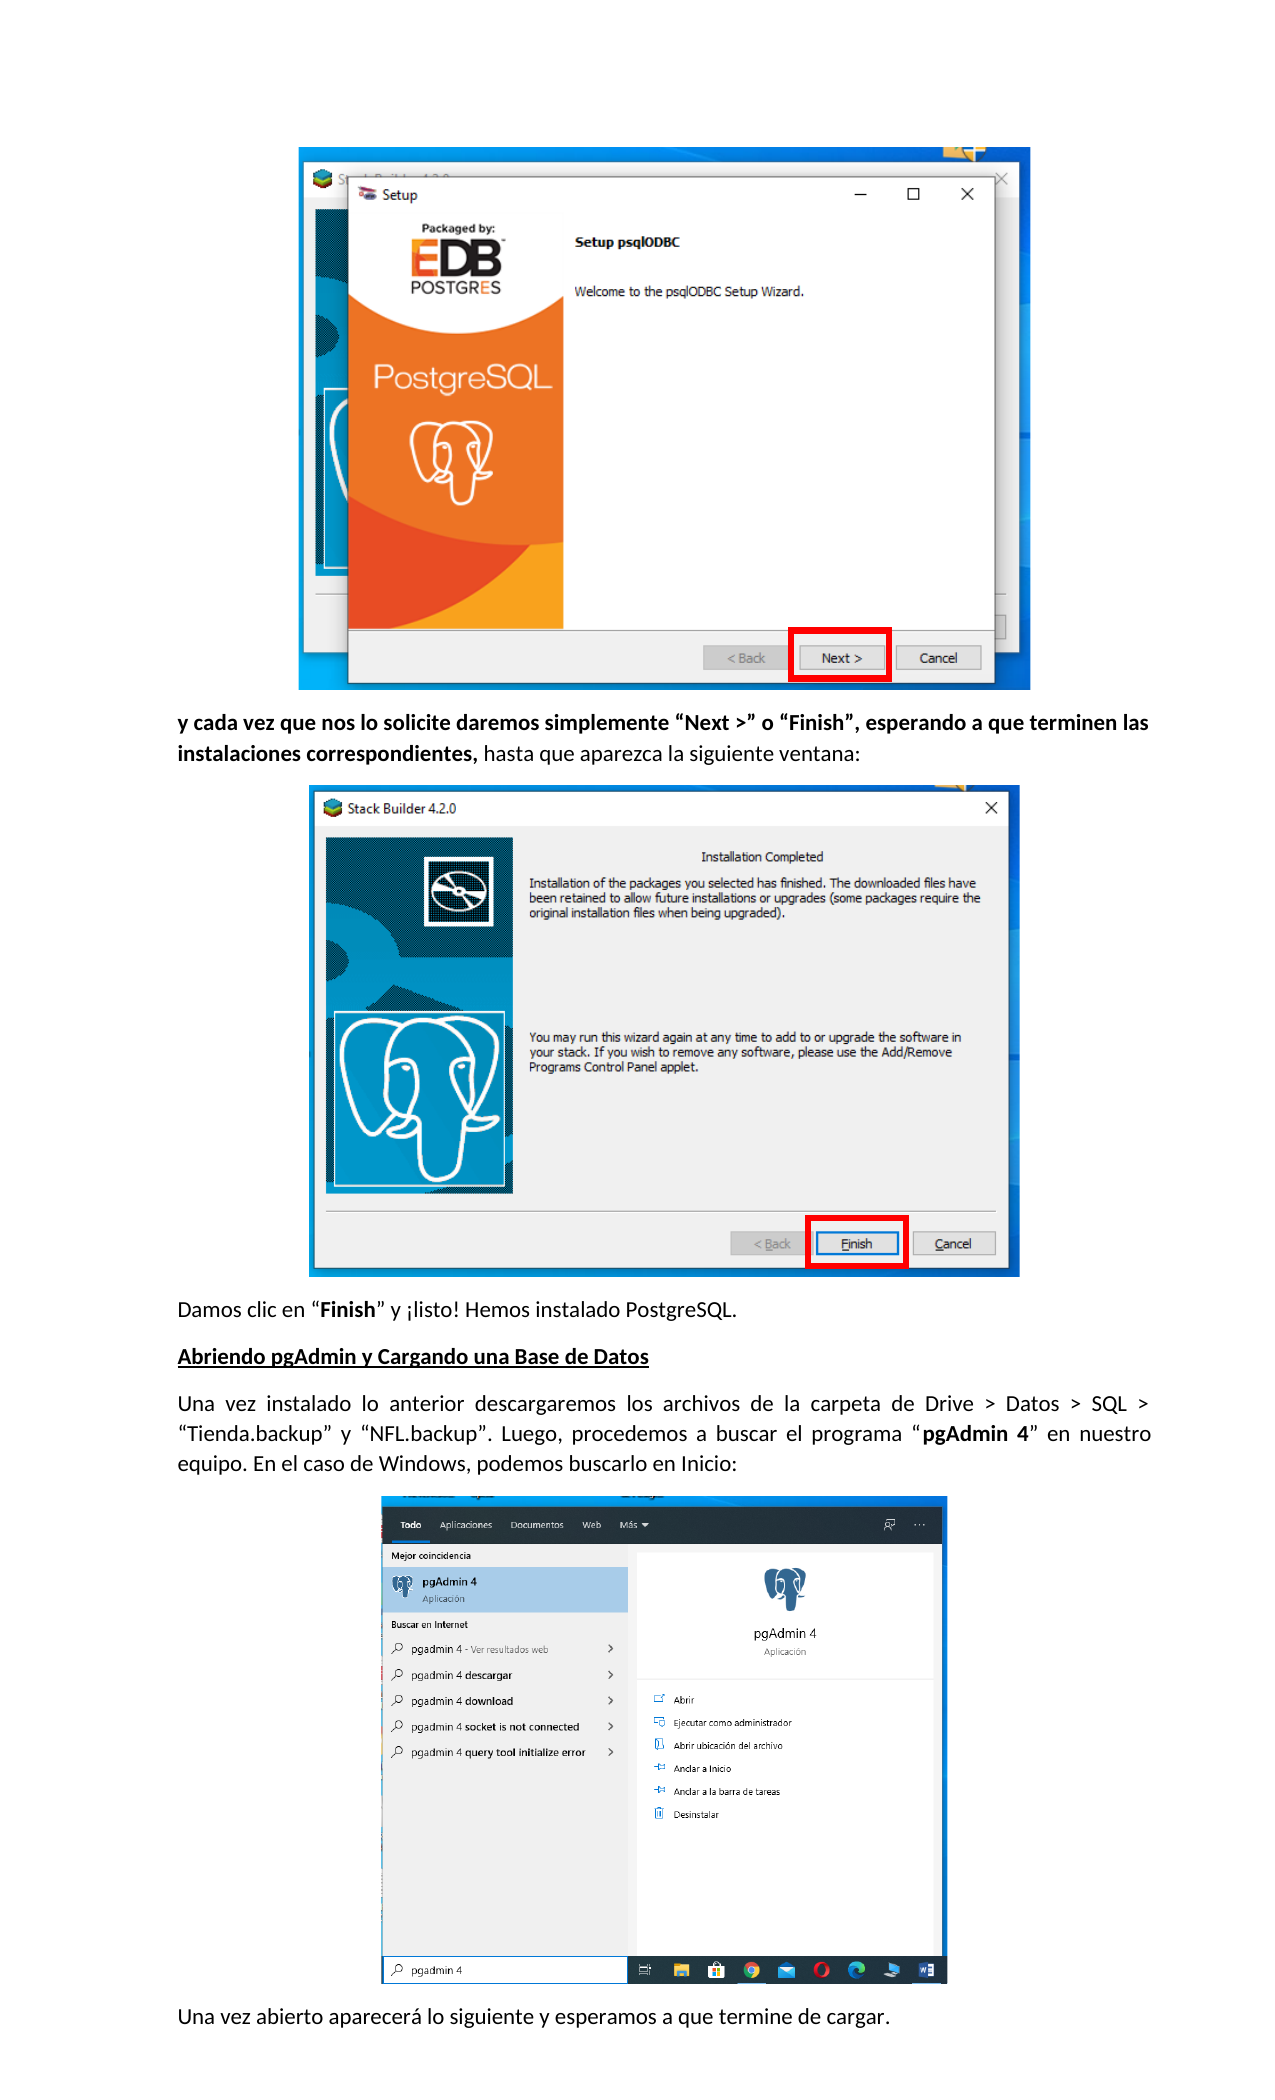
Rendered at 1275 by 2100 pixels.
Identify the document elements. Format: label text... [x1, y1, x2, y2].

text Una vez abierto aparecerá lo siguiente y esperamos a que termine de cargar. [177, 2002, 1152, 2030]
text Abriendo pgAdmin y Cargando una Base de Datos [177, 1342, 1152, 1370]
text y cada vez que nos lo solicite daremos simplemente “Next >” o “Finish”, esperando a que terminen las instalaciones correspondientes, hasta que aparezca la siguiente ventana: [177, 708, 1152, 767]
picture [381, 1496, 948, 1984]
text Una vez instalado lo anterior descargaremos los archivos de la carpeta de Drive > Datos > SQL > “Tienda.backup” y “NFL.backup”. Luego, procedemos a buscar el programa “pgAdmin 4” en nuestro equipo. En el caso de Windows, podemos buscarlo en Inicio: [177, 1389, 1152, 1477]
picture [314, 785, 1020, 1277]
picture [303, 147, 1031, 690]
text Damos clic en “Finish” y ¡listo! Hemos instalado PostgreSQL. [177, 1295, 1152, 1323]
